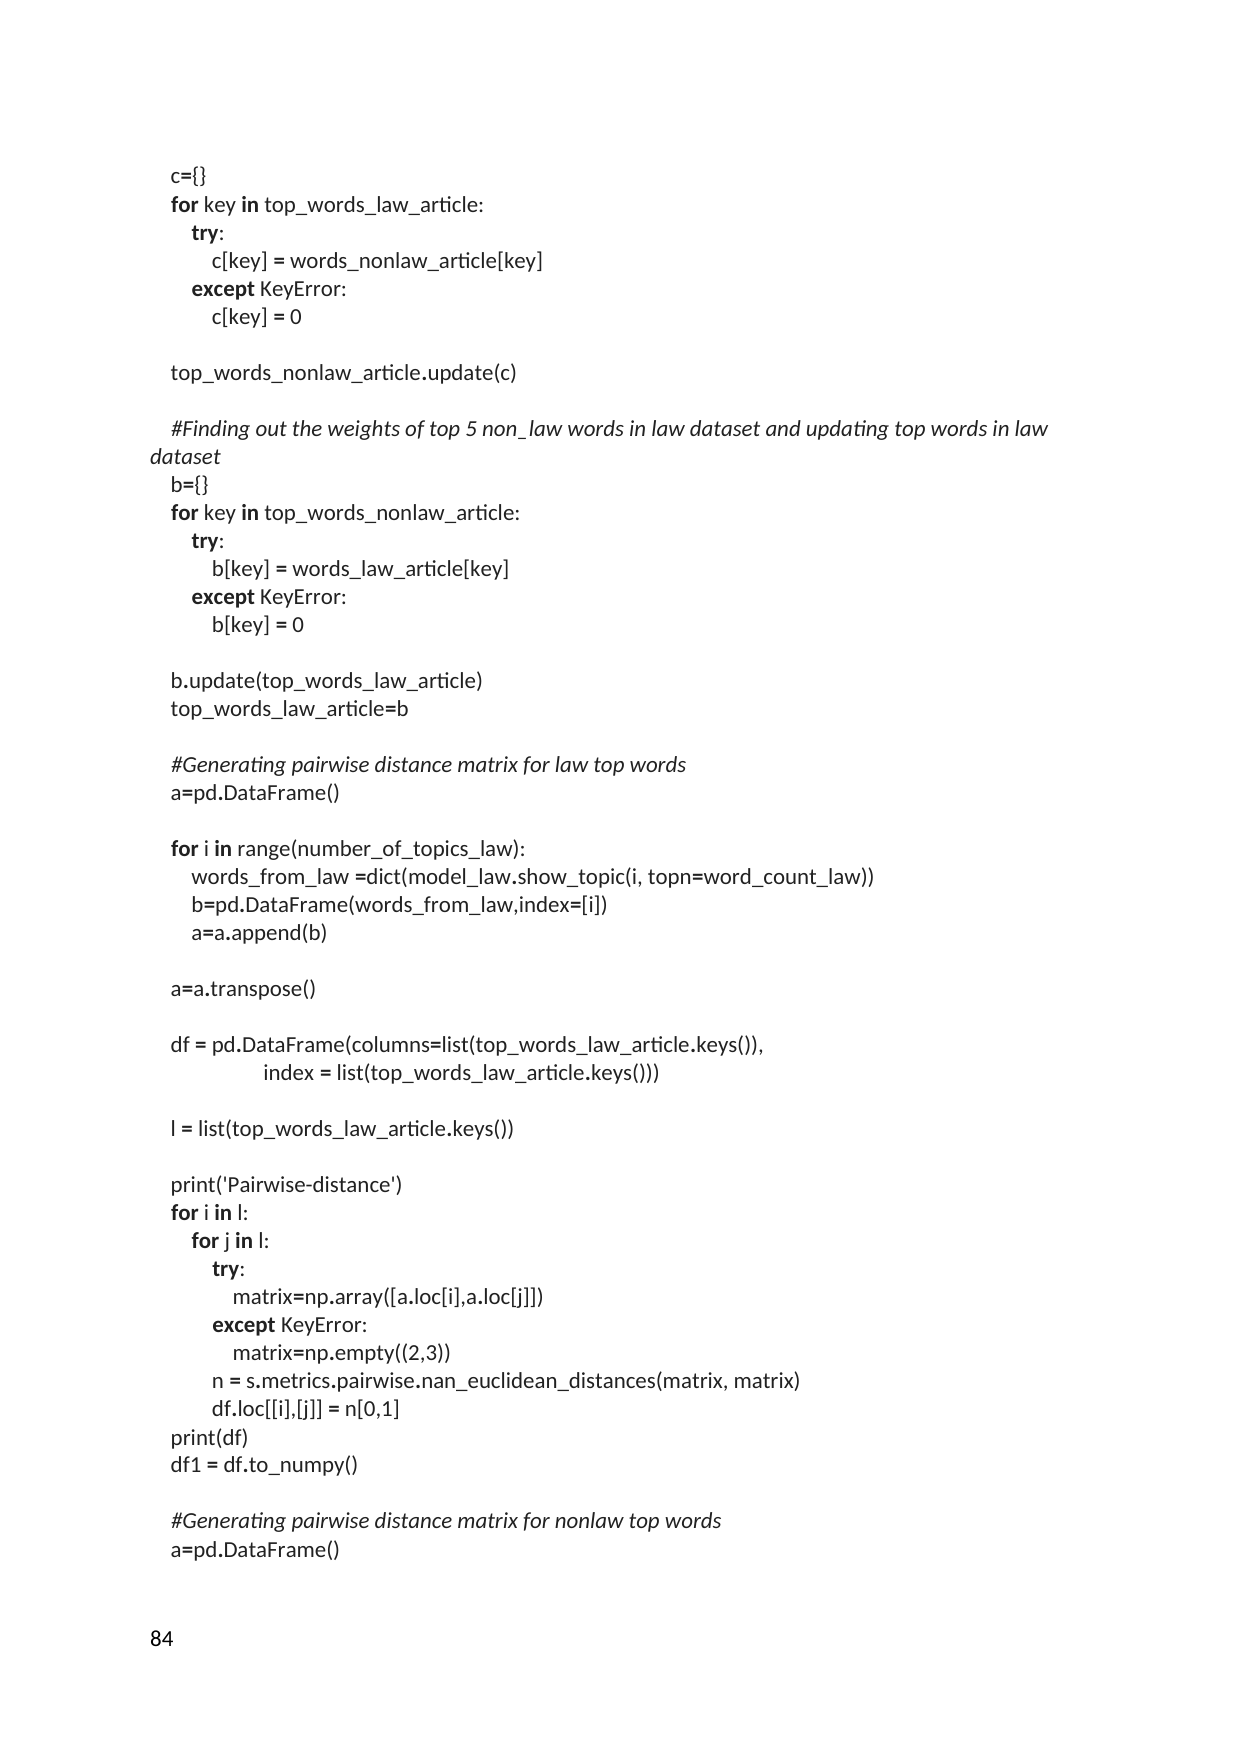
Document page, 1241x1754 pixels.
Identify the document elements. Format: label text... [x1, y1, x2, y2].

text df = pd.DataFrame(columns=list(top_words_law_article.keys()), [150, 1030, 1090, 1058]
text b[key] = words_law_article[key] [150, 554, 1090, 582]
text except KeyError: [150, 274, 1090, 302]
text for i in l: [150, 1198, 1090, 1226]
text b.update(top_words_law_article) [150, 666, 1090, 694]
text b={} [150, 470, 1090, 498]
text for j in l: [150, 1226, 1090, 1254]
text print(df) [150, 1423, 1090, 1451]
text try: [150, 1254, 1090, 1282]
text a=pd.DataFrame() [150, 1535, 1090, 1563]
text df.loc[[i],[j]] = n[0,1] [150, 1394, 1090, 1423]
text c={} [150, 162, 1090, 190]
text top_words_law_article=b [150, 694, 1090, 722]
text try: [150, 526, 1090, 554]
text matrix=np.empty((2,3)) [150, 1338, 1090, 1367]
text a=a.transpose() [150, 974, 1090, 1002]
text words_from_law =dict(model_law.show_topic(i, topn=word_count_law)) [150, 862, 1090, 890]
text try: [150, 218, 1090, 246]
text #Generating pairwise distance matrix for law top words [150, 750, 1090, 778]
text a=a.append(b) [150, 918, 1090, 946]
text l = list(top_words_law_article.keys()) [150, 1114, 1090, 1142]
text index = list(top_words_law_article.keys())) [150, 1058, 1090, 1086]
text df1 = df.to_numpy() [150, 1451, 1090, 1479]
text for key in top_words_nonlaw_article: [150, 498, 1090, 526]
text for i in range(number_of_topics_law): [150, 834, 1090, 862]
text #Generating pairwise distance matrix for nonlaw top words [150, 1507, 1090, 1535]
text except KeyError: [150, 1311, 1090, 1338]
text c[key] = words_nonlaw_article[key] [150, 246, 1090, 274]
text top_words_nonlaw_article.update(c) [150, 358, 1090, 386]
text for key in top_words_law_article: [150, 190, 1090, 218]
text a=pd.DataFrame() [150, 778, 1090, 806]
text print('Pairwise-distance') [150, 1170, 1090, 1198]
text #Finding out the weights of top 5 non_law words in law dataset and updating top words in law dataset [150, 414, 1090, 470]
text b=pd.DataFrame(words_from_law,index=[i]) [150, 890, 1090, 918]
text except KeyError: [150, 582, 1090, 610]
text b[key] = 0 [150, 610, 1090, 638]
text c[key] = 0 [150, 302, 1090, 330]
text matrix=np.array([a.loc[i],a.loc[j]]) [150, 1282, 1090, 1311]
text n = s.metrics.pairwise.nan_euclidean_distances(matrix, matrix) [150, 1367, 1090, 1394]
